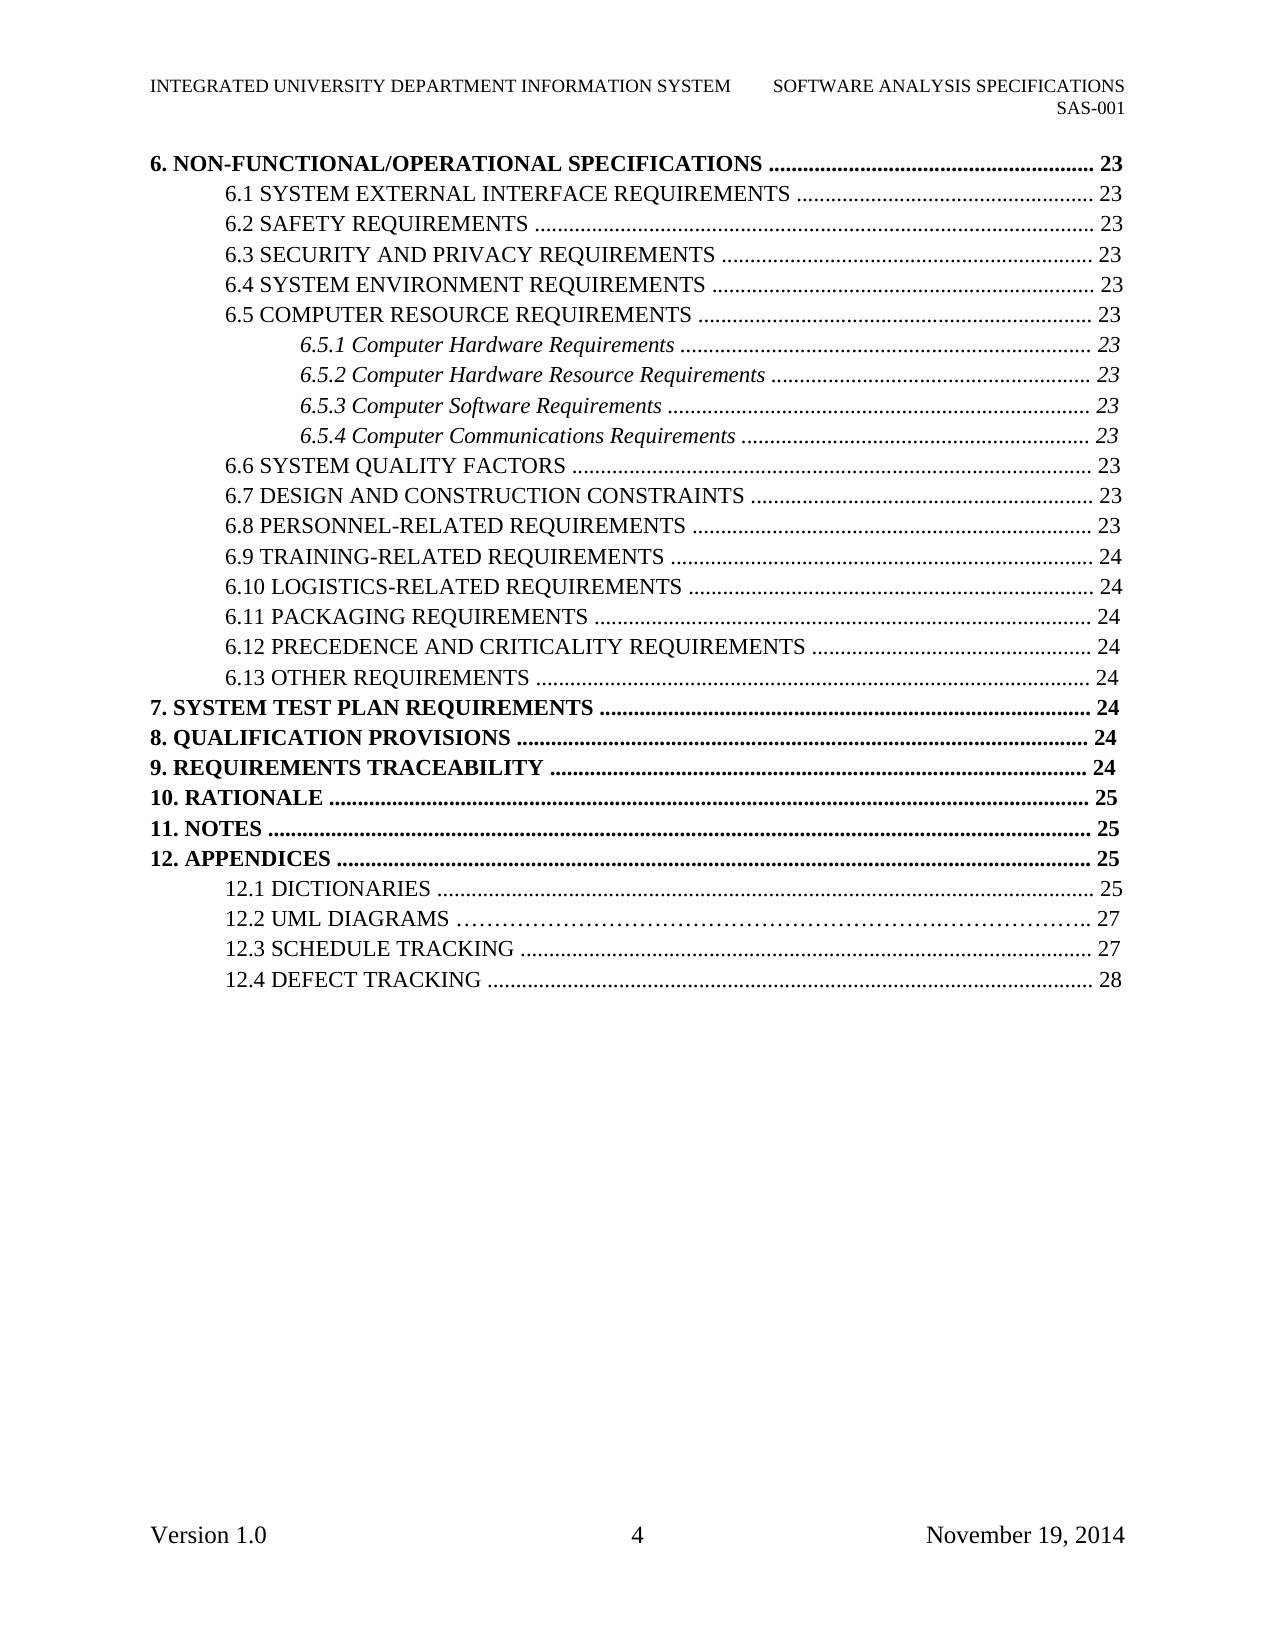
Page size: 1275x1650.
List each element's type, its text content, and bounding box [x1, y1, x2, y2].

text 7. SYSTEM TEST PLAN REQUIREMENTS ...................................................................................... 24 [150, 694, 1125, 720]
text 12.4 DEFECT TRACKING .......................................................................................................... 28 [150, 966, 1125, 992]
text 6. NON-FUNCTIONAL/OPERATIONAL SPECIFICATIONS ......................................................... 23 [150, 150, 1125, 176]
text 9. REQUIREMENTS TRACEABILITY .............................................................................................. 24 [150, 754, 1125, 781]
text 6.5.2 Computer Hardware Resource Requirements ........................................................ 23 [150, 361, 1125, 388]
text 12.3 SCHEDULE TRACKING .................................................................................................... 27 [150, 935, 1125, 962]
text 12. APPENDICES .................................................................................................................................... 25 [150, 845, 1125, 871]
text 6.2 SAFETY REQUIREMENTS .................................................................................................. 23 [150, 210, 1125, 237]
text 6.7 DESIGN AND CONSTRUCTION CONSTRAINTS ............................................................ 23 [150, 482, 1125, 509]
text 6.13 OTHER REQUIREMENTS ................................................................................................. 24 [150, 663, 1125, 690]
text 6.11 PACKAGING REQUIREMENTS ....................................................................................... 24 [150, 603, 1125, 629]
text 10. RATIONALE ..................................................................................................................................... 25 [150, 784, 1125, 811]
text 6.8 PERSONNEL-RELATED REQUIREMENTS ...................................................................... 23 [150, 512, 1125, 539]
text 6.5.4 Computer Communications Requirements ............................................................. 23 [150, 422, 1125, 448]
text 12.2 UML DIAGRAMS ……………………………………………………….……………….. 27 [150, 905, 1125, 932]
text 6.12 PRECEDENCE AND CRITICALITY REQUIREMENTS ................................................. 24 [150, 633, 1125, 660]
text 6.5.3 Computer Software Requirements .......................................................................... 23 [150, 392, 1125, 418]
text 6.1 SYSTEM EXTERNAL INTERFACE REQUIREMENTS .................................................... 23 [150, 180, 1125, 207]
text 6.4 SYSTEM ENVIRONMENT REQUIREMENTS ................................................................... 23 [150, 271, 1125, 297]
text 11. NOTES ................................................................................................................................................ 25 [150, 814, 1125, 841]
text 6.3 SECURITY AND PRIVACY REQUIREMENTS ................................................................. 23 [150, 241, 1125, 267]
text 12.1 DICTIONARIES ................................................................................................................... 25 [150, 875, 1125, 901]
text 6.6 SYSTEM QUALITY FACTORS ........................................................................................... 23 [150, 452, 1125, 478]
text 6.9 TRAINING-RELATED REQUIREMENTS .......................................................................... 24 [150, 543, 1125, 569]
text 6.5.1 Computer Hardware Requirements ........................................................................ 23 [150, 331, 1125, 358]
text 6.5 COMPUTER RESOURCE REQUIREMENTS ..................................................................... 23 [150, 301, 1125, 327]
text 8. QUALIFICATION PROVISIONS .................................................................................................... 24 [150, 724, 1125, 750]
text 6.10 LOGISTICS-RELATED REQUIREMENTS ....................................................................... 24 [150, 573, 1125, 599]
